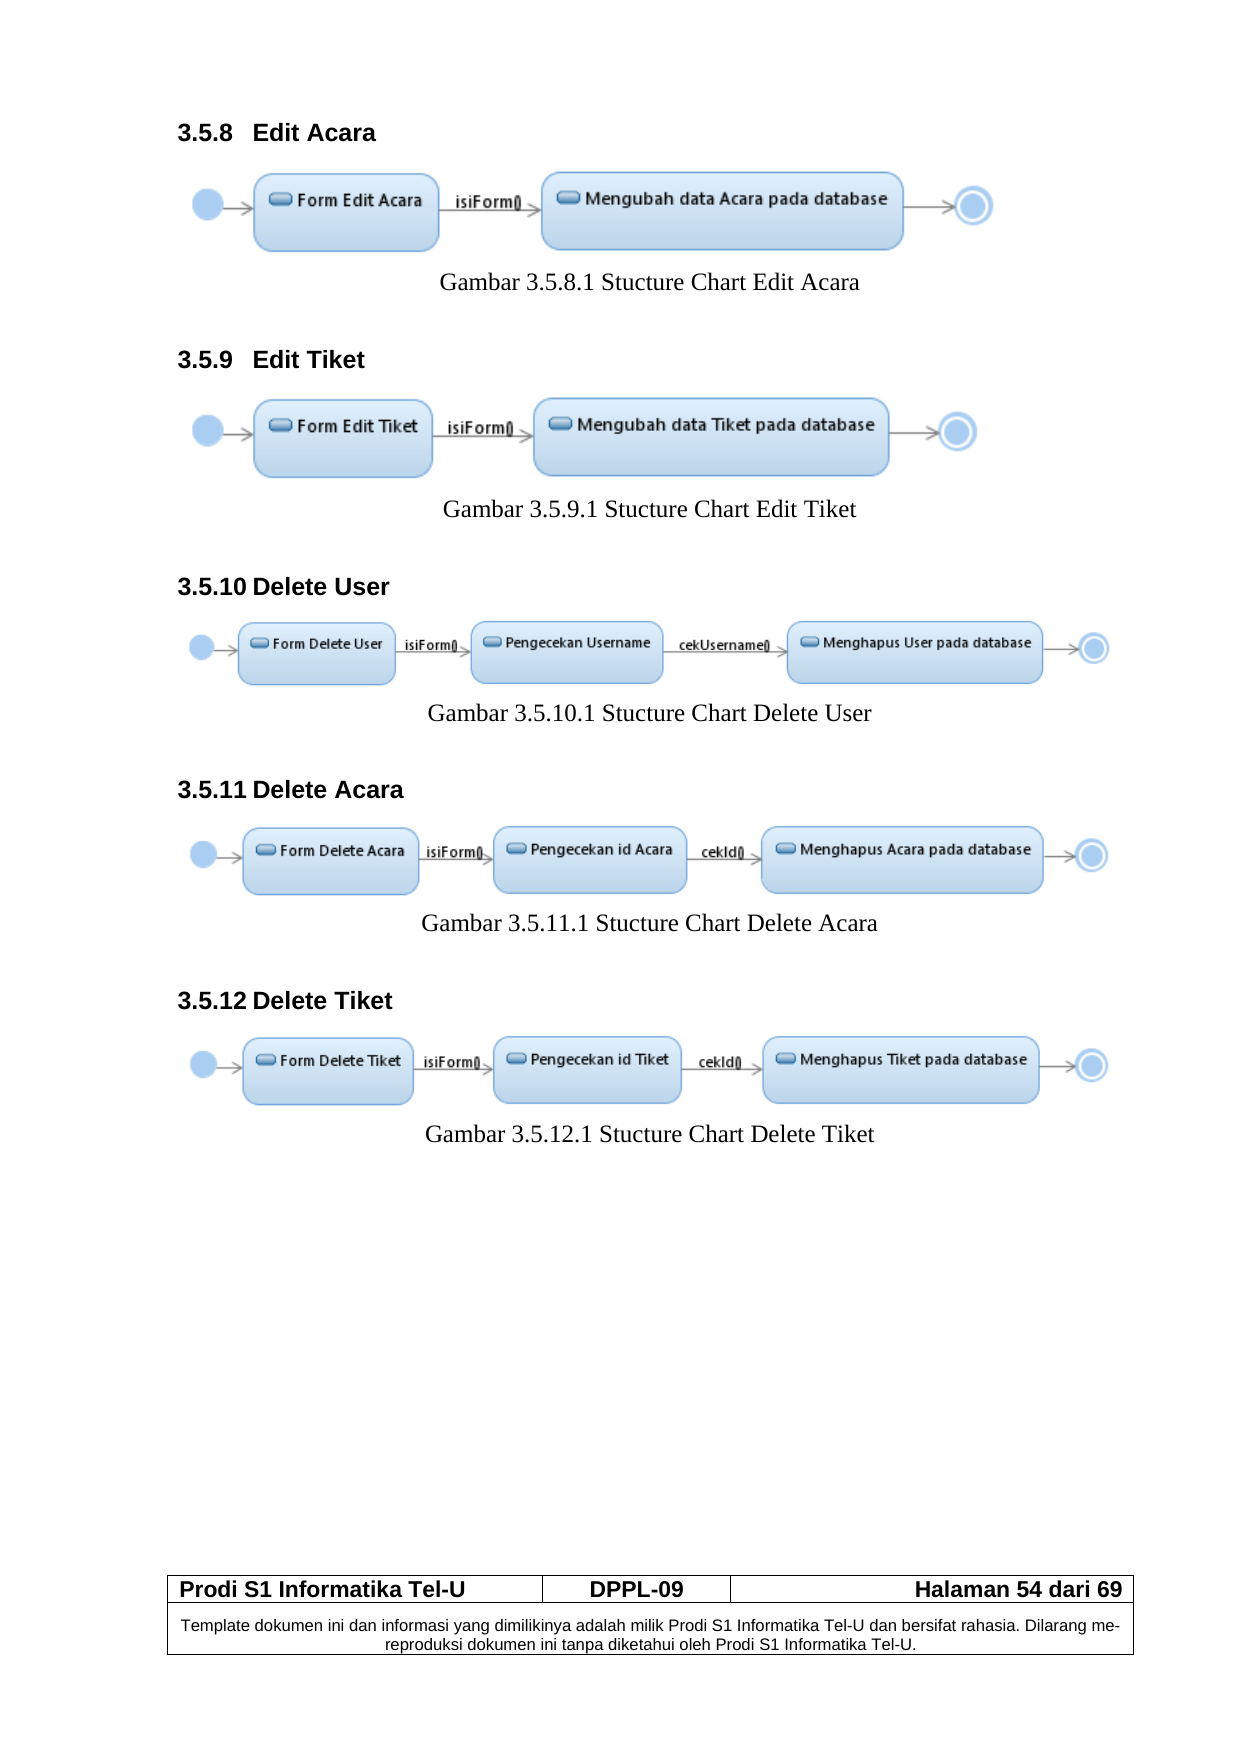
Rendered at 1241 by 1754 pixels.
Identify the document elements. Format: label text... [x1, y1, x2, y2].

subtitle Delete Acara [177, 775, 1122, 804]
picture [177, 380, 993, 494]
subtitle Delete User [177, 572, 1122, 601]
text Gambar 3.5.12.1 Stucture Chart Delete Tiket [177, 1119, 1122, 1147]
subtitle Edit Tiket [177, 345, 1122, 374]
picture [177, 153, 1009, 268]
picture [177, 606, 1123, 698]
subtitle Delete Tiket [177, 986, 1122, 1015]
text Gambar 3.5.10.1 Stucture Chart Delete User [177, 698, 1122, 726]
picture [177, 810, 1123, 909]
subtitle Edit Acara [177, 118, 1122, 147]
picture [177, 1021, 1123, 1119]
text Gambar 3.5.8.1 Stucture Chart Edit Acara [177, 267, 1122, 296]
text Gambar 3.5.11.1 Stucture Chart Delete Acara [177, 909, 1122, 937]
text Gambar 3.5.9.1 Stucture Chart Edit Tiket [177, 494, 1122, 523]
